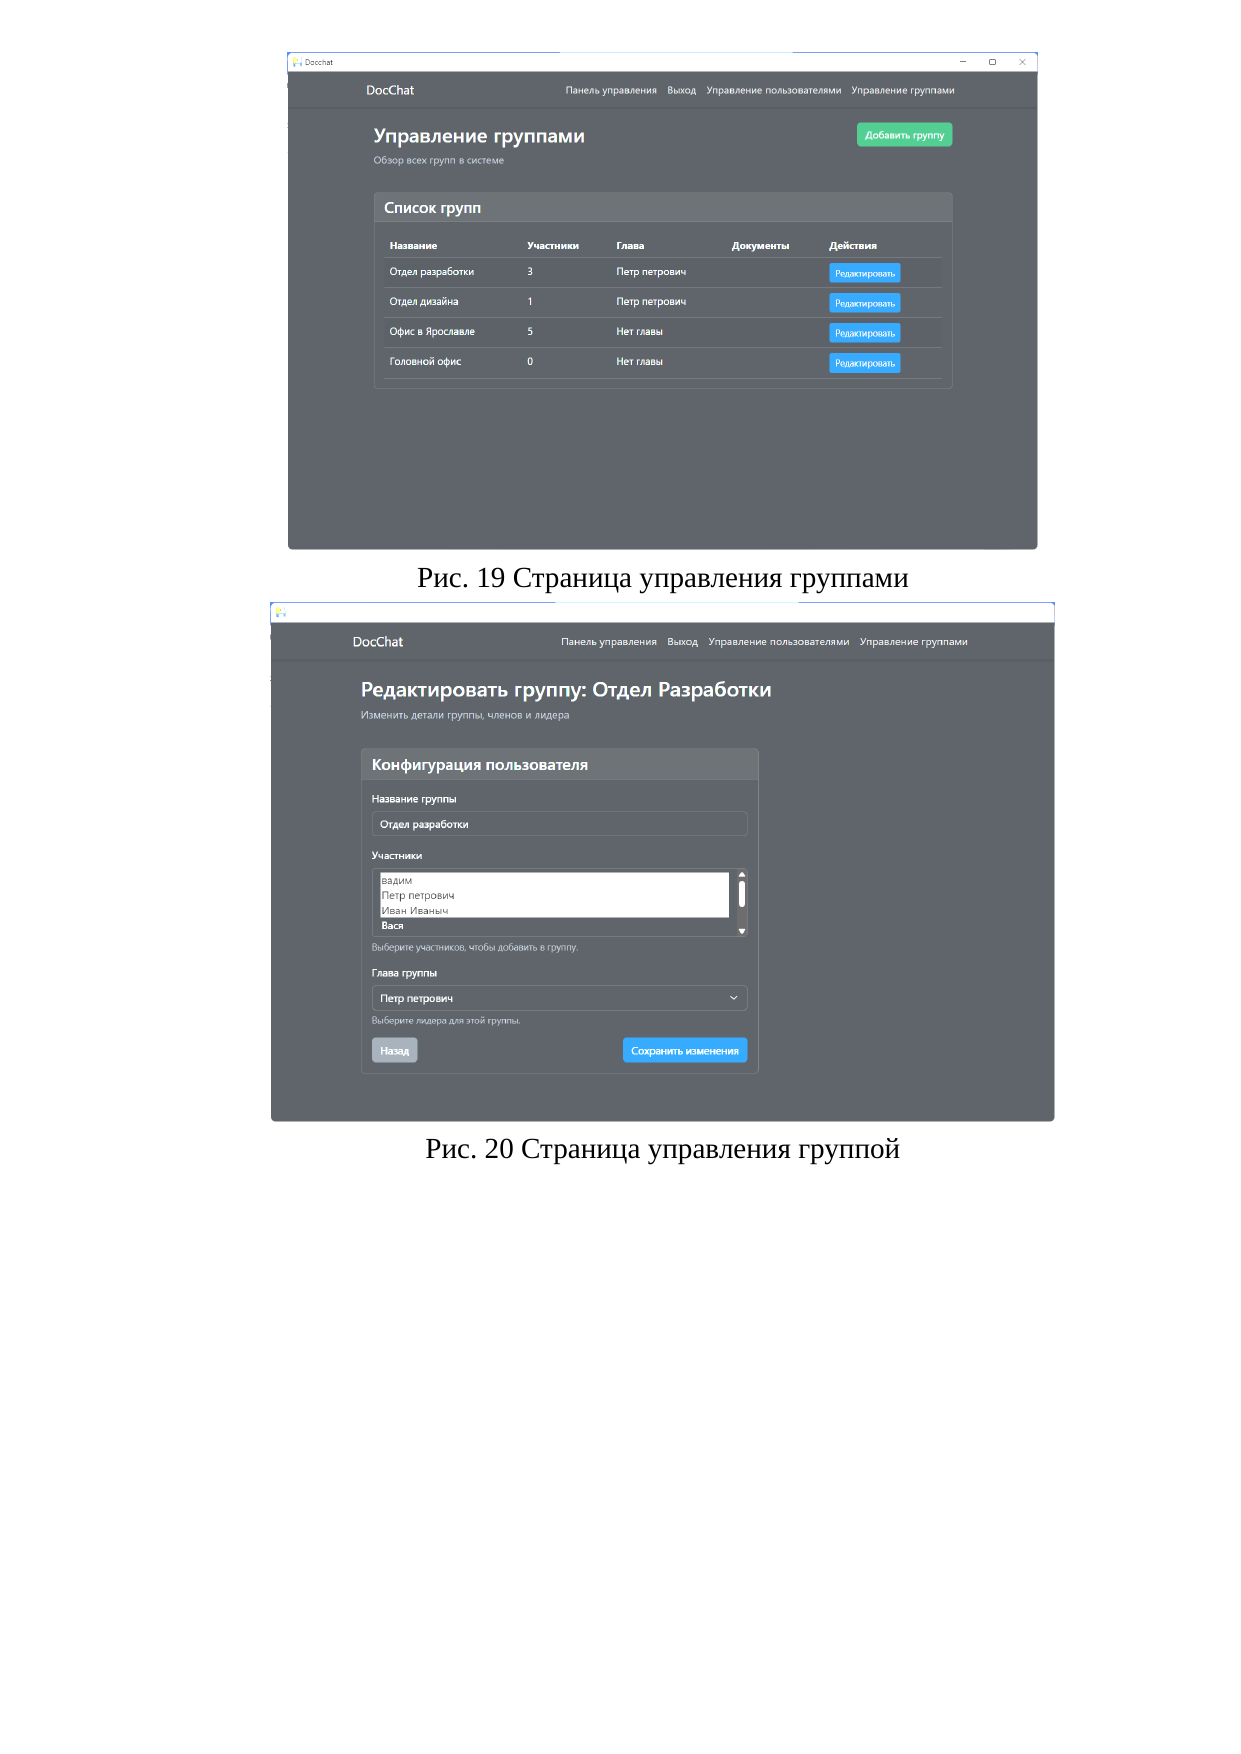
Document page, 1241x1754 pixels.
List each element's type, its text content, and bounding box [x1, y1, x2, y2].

picture [270, 602, 1055, 1122]
picture [287, 52, 1038, 550]
text Рис. 19 Страница управления группами [118, 560, 1207, 593]
text Рис. 20 Страница управления группой [118, 1132, 1207, 1165]
